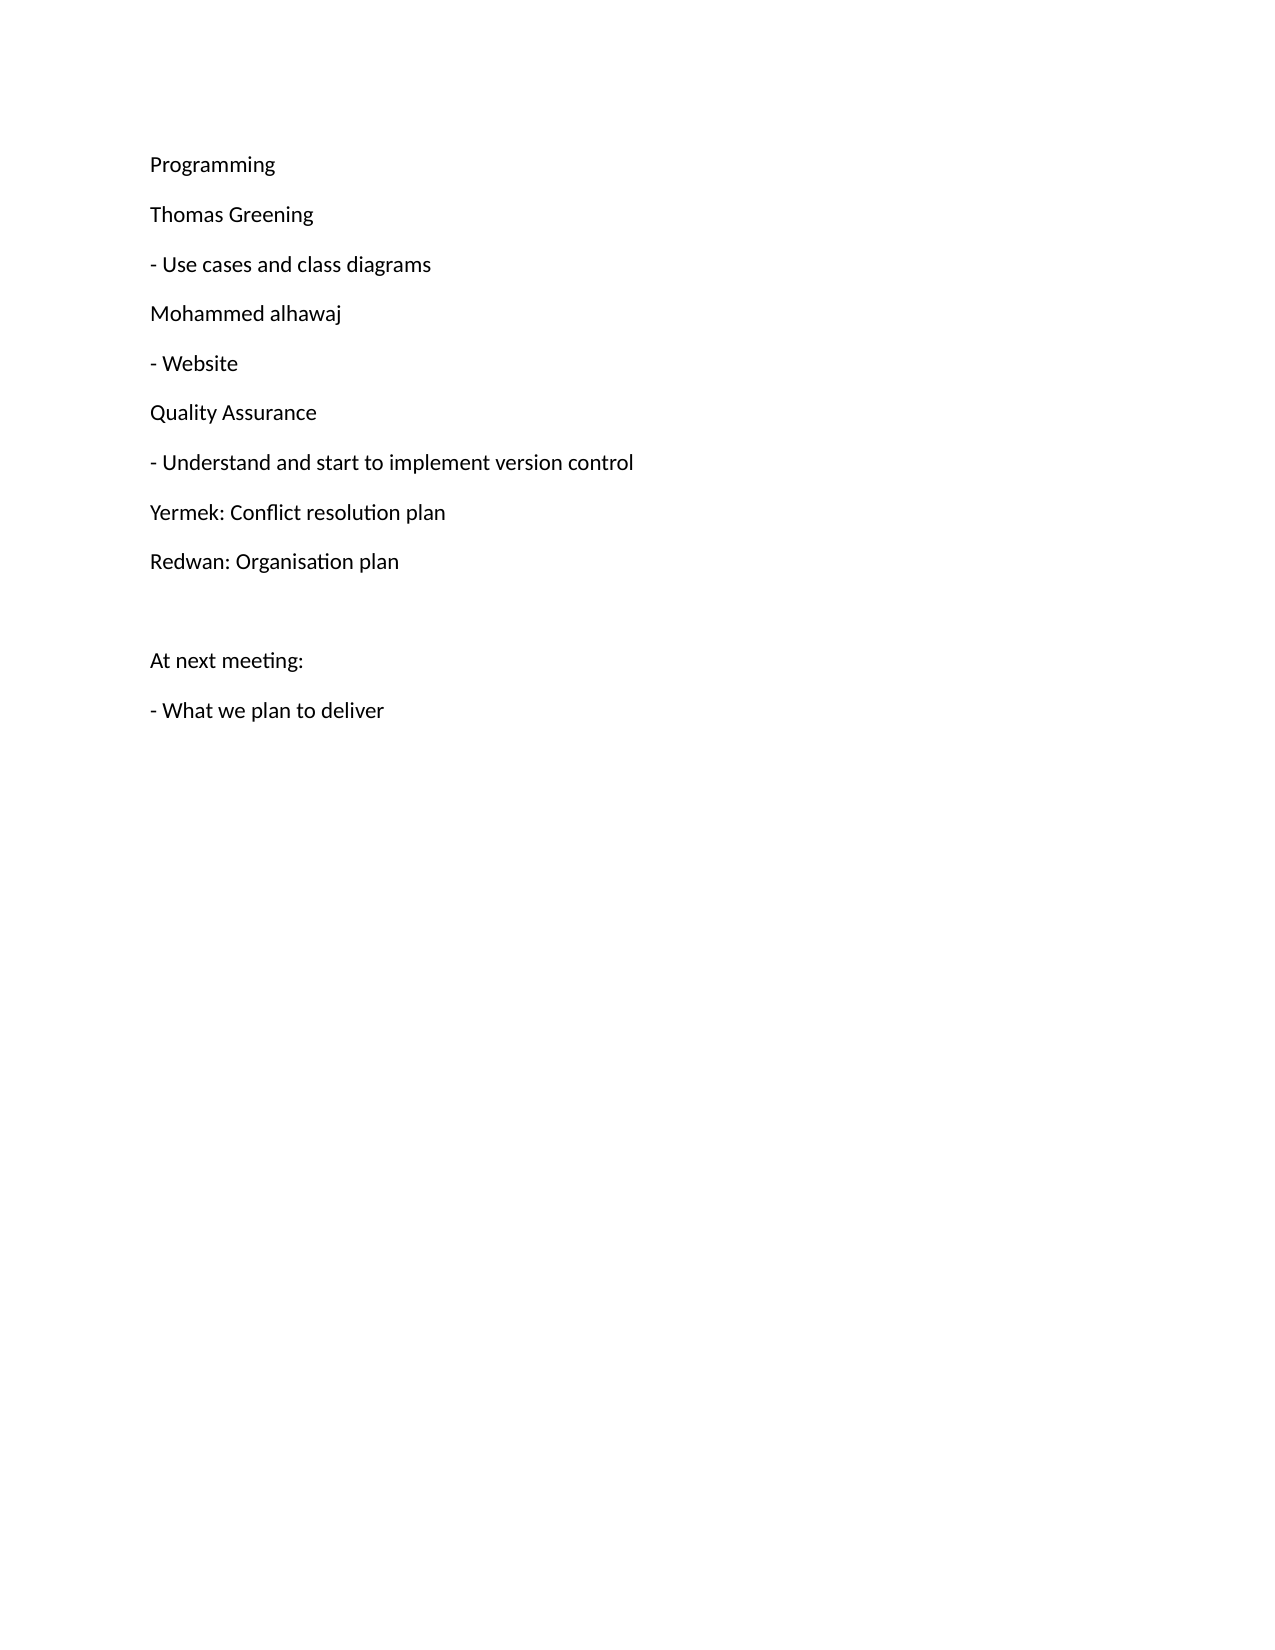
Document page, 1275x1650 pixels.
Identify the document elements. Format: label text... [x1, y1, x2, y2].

text Thomas Greening [150, 199, 1125, 228]
text Yermek: Conflict resolution plan [150, 497, 1125, 526]
text - Understand and start to implement version control [150, 447, 1125, 476]
text Mohammed alhawaj [150, 299, 1125, 327]
text Programming [150, 150, 1125, 179]
text At next meeting: [150, 646, 1125, 674]
text - Website [150, 348, 1125, 377]
text - What we plan to deliver [150, 695, 1125, 724]
text Redwan: Organisation plan [150, 547, 1125, 575]
text Quality Assurance [150, 398, 1125, 427]
text - Use cases and class diagrams [150, 249, 1125, 278]
